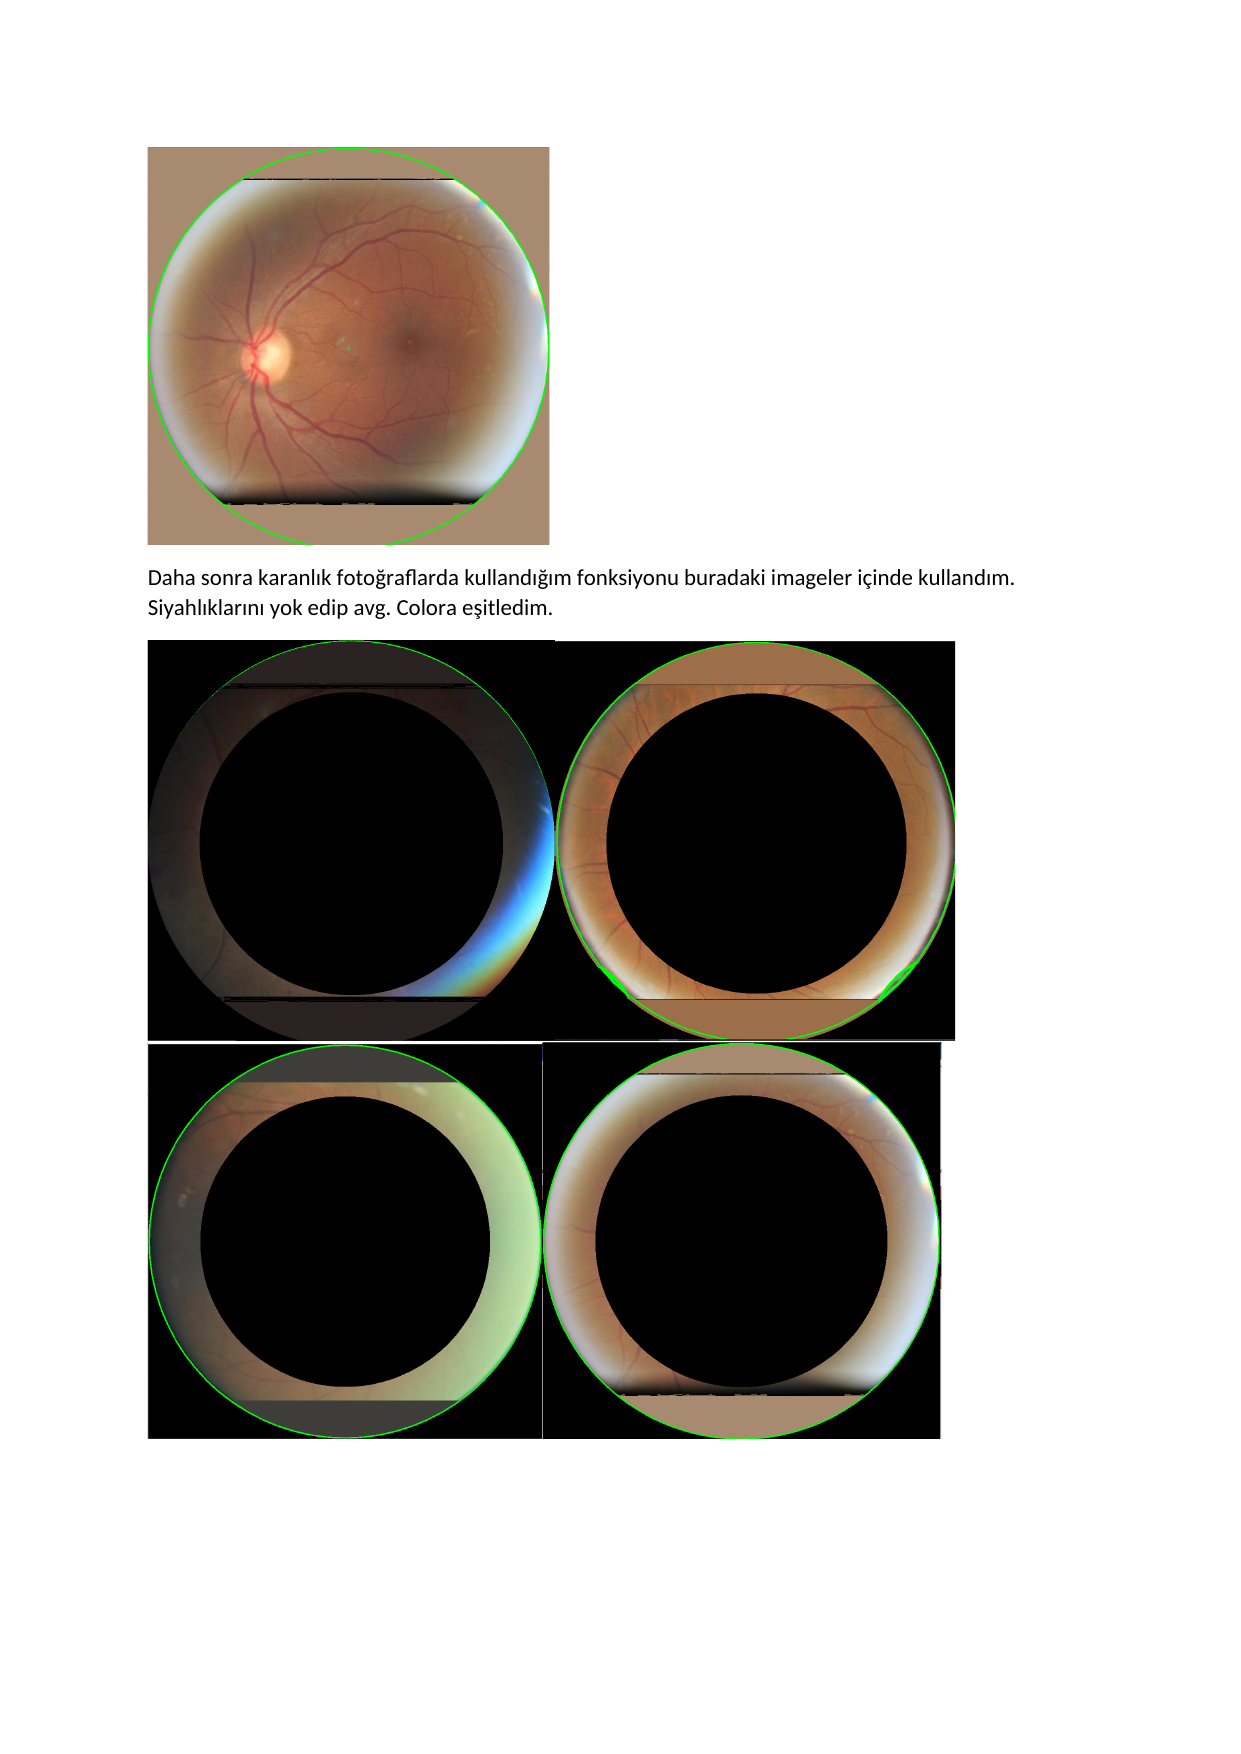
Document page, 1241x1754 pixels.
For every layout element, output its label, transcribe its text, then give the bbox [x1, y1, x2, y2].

picture [147, 640, 955, 1041]
picture [147, 147, 550, 545]
text Daha sonra karanlık fotoğraflarda kullandığım fonksiyonu buradaki imageler içinde kullandım. Siyahlıklarını yok edip avg. Colora eşitledim. [148, 563, 1093, 622]
picture [147, 1042, 942, 1439]
